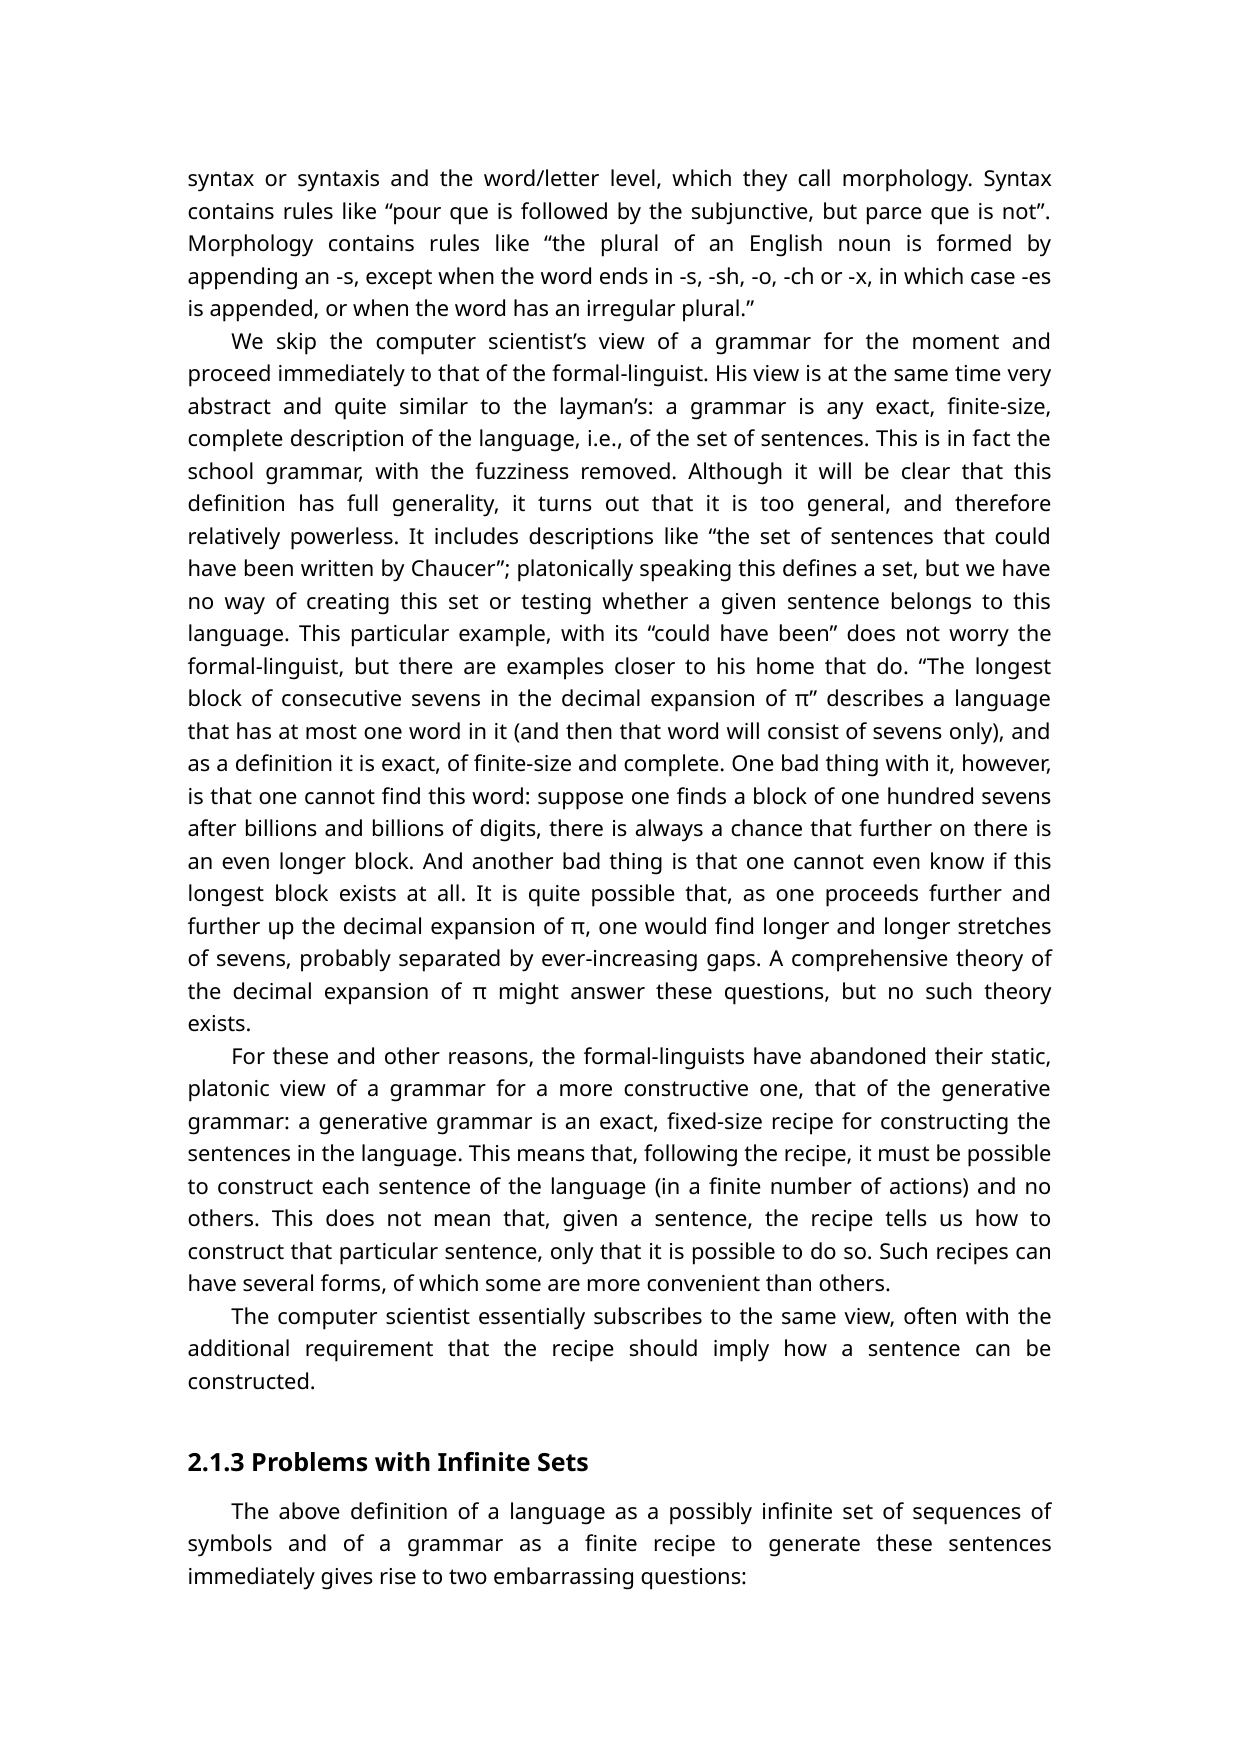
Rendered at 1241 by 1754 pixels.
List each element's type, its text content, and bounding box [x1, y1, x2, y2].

text We skip the computer scientist’s view of a grammar for the moment and proceed immediately to that of the formal-linguist. His view is at the same time very abstract and quite similar to the layman’s: a grammar is any exact, finite-size, complete description of the language, i.e., of the set of sentences. This is in fact the school grammar, with the fuzziness removed. Although it will be clear that this definition has full generality, it turns out that it is too general, and therefore relatively powerless. It includes descriptions like “the set of sentences that could have been written by Chaucer”; platonically speaking this defines a set, but we have no way of creating this set or testing whether a given sentence belongs to this language. This particular example, with its “could have been” does not worry the formal-linguist, but there are examples closer to his home that do. “The longest block of consecutive sevens in the decimal expansion of π” describes a language that has at most one word in it (and then that word will consist of sevens only), and as a definition it is exact, of finite-size and complete. One bad thing with it, however, is that one cannot find this word: suppose one finds a block of one hundred sevens after billions and billions of digits, there is always a chance that further on there is an even longer block. And another bad thing is that one cannot even know if this longest block exists at all. It is quite possible that, as one proceeds further and further up the decimal expansion of π, one would find longer and longer stretches of sevens, probably separated by ever-increasing gaps. A comprehensive theory of the decimal expansion of π might answer these questions, but no such theory exists. [187, 324, 1053, 1039]
text For these and other reasons, the formal-linguists have abandoned their static, platonic view of a grammar for a more constructive one, that of the generative grammar: a generative grammar is an exact, fixed-size recipe for constructing the sentences in the language. This means that, following the recipe, it must be possible to construct each sentence of the language (in a finite number of actions) and no others. This does not mean that, given a sentence, the recipe tells us how to construct that particular sentence, only that it is possible to do so. Such recipes can have several forms, of which some are more convenient than others. [187, 1039, 1053, 1299]
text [187, 162, 1053, 324]
text The computer scientist essentially subscribes to the same view, often with the additional requirement that the recipe should imply how a sentence can be constructed. [187, 1299, 1053, 1397]
text The above definition of a language as a possibly infinite set of sequences of symbols and of a grammar as a finite recipe to generate these sentences immediately gives rise to two embarrassing questions: [187, 1494, 1053, 1592]
text 2.1.3 Problems with Infinite Sets [187, 1429, 1053, 1494]
